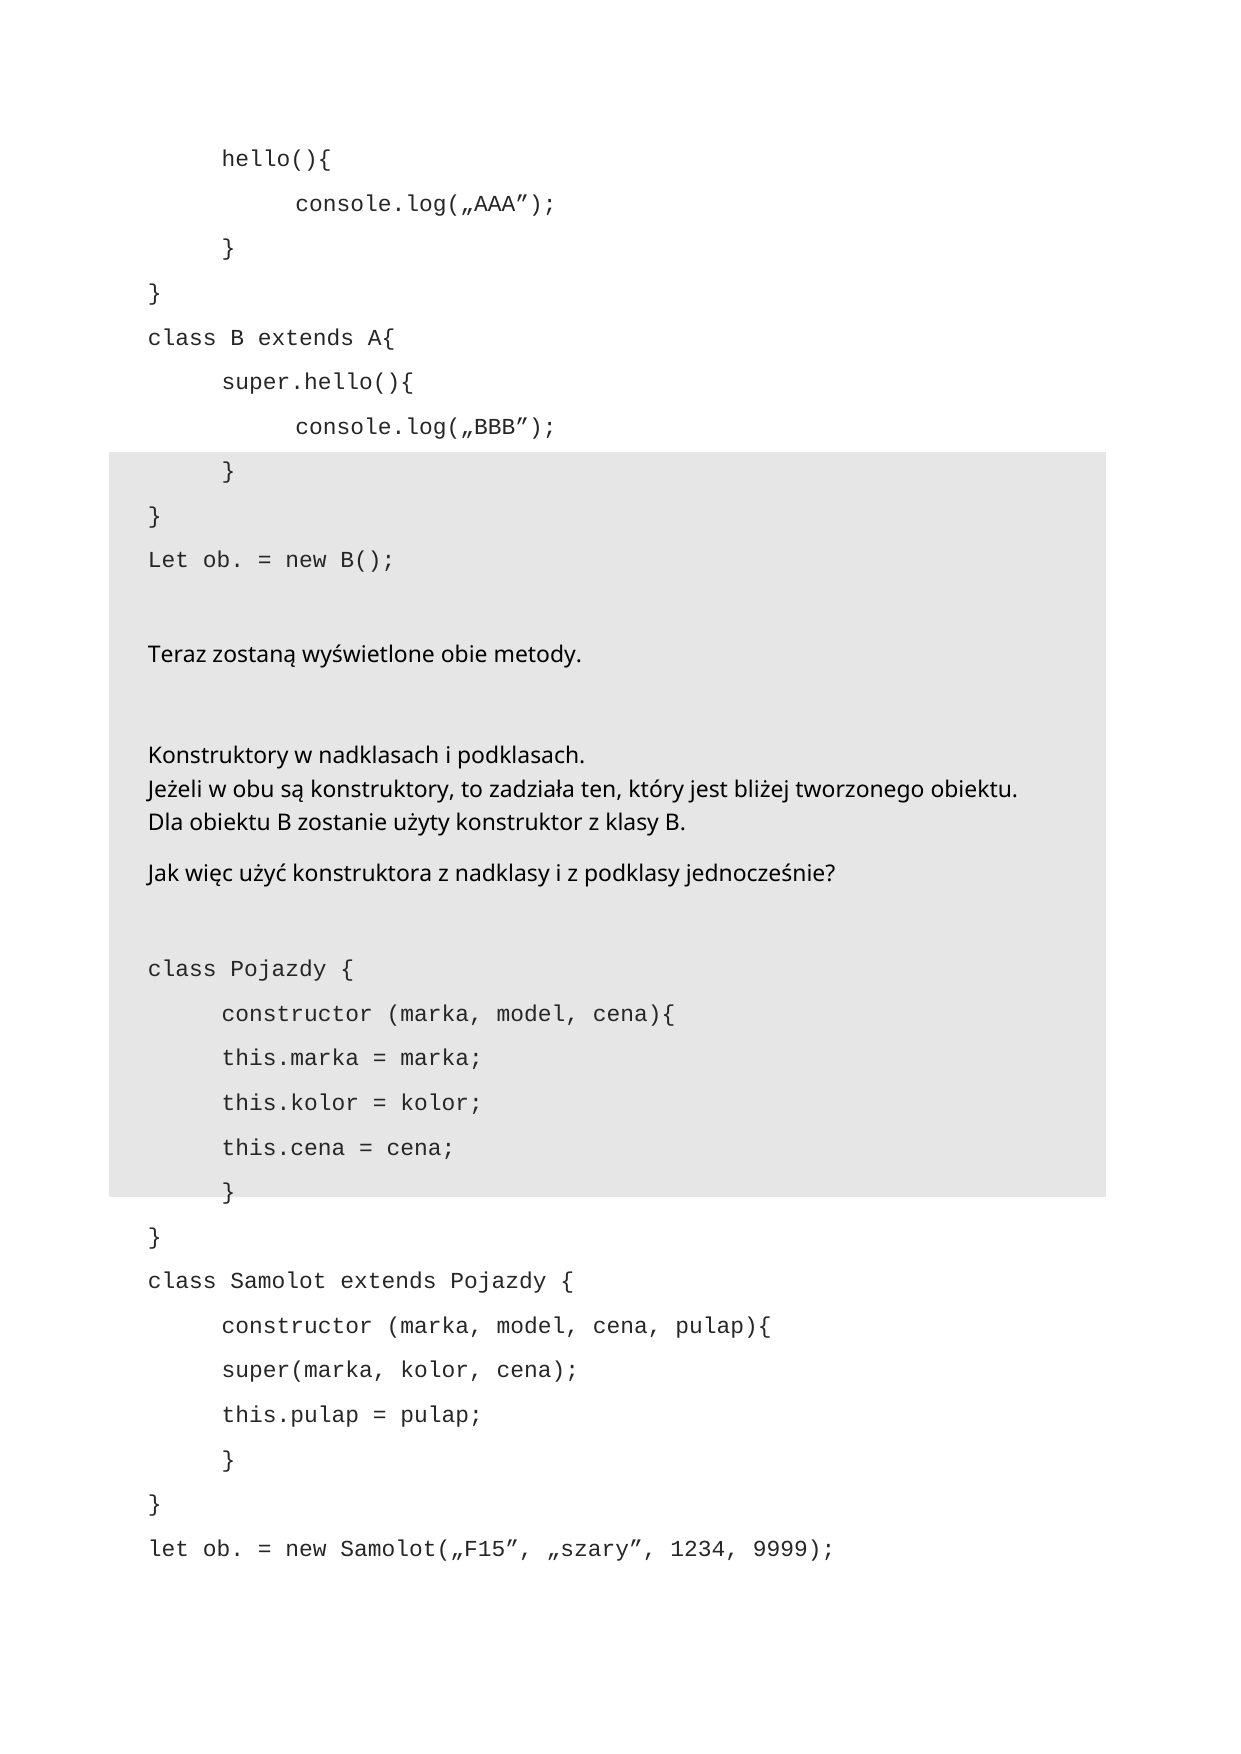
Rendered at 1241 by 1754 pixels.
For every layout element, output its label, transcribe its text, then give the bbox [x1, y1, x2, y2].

text super.hello(){ [148, 371, 1093, 396]
text Jak więc użyć konstruktora z nadklasy i z podklasy jednocześnie? [148, 857, 1093, 888]
text } [148, 281, 1093, 307]
text } [148, 504, 1093, 530]
text this.pulap = pulap; [148, 1403, 1093, 1429]
text console.log(„AAA”); [221, 192, 1093, 218]
text console.log(„BBB”); [221, 415, 1093, 441]
text class B extends A{ [148, 326, 1093, 352]
text class Samolot extends Pojazdy { [148, 1270, 1093, 1296]
text constructor (marka, model, cena, pulap){ [148, 1314, 1093, 1340]
text } [148, 460, 1093, 486]
text constructor (marka, model, cena){ [148, 1002, 1093, 1028]
text class Pojazdy { [148, 958, 1093, 983]
text } [148, 1448, 1093, 1474]
text Let ob. = new B(); [148, 549, 1093, 575]
text let ob. = new Samolot(„F15”, „szary”, 1234, 9999); [148, 1537, 1093, 1563]
text this.cena = cena; [148, 1136, 1093, 1162]
text Teraz zostaną wyświetlone obie metody. [148, 638, 1093, 669]
text } [148, 1225, 1093, 1251]
text } [148, 237, 1093, 263]
text this.kolor = kolor; [148, 1091, 1093, 1117]
text } [148, 1493, 1093, 1518]
text } [148, 1181, 1093, 1206]
text this.marka = marka; [148, 1047, 1093, 1073]
text super(marka, kolor, cena); [148, 1359, 1093, 1385]
text Konstruktory w nadklasach i podklasach. Jeżeli w obu są konstruktory, to zadziała ten, który jest bliżej tworzonego obiektu. Dla obiektu B zostanie użyty konstruktor z klasy B. [148, 739, 1093, 838]
text hello(){ [148, 148, 1093, 173]
